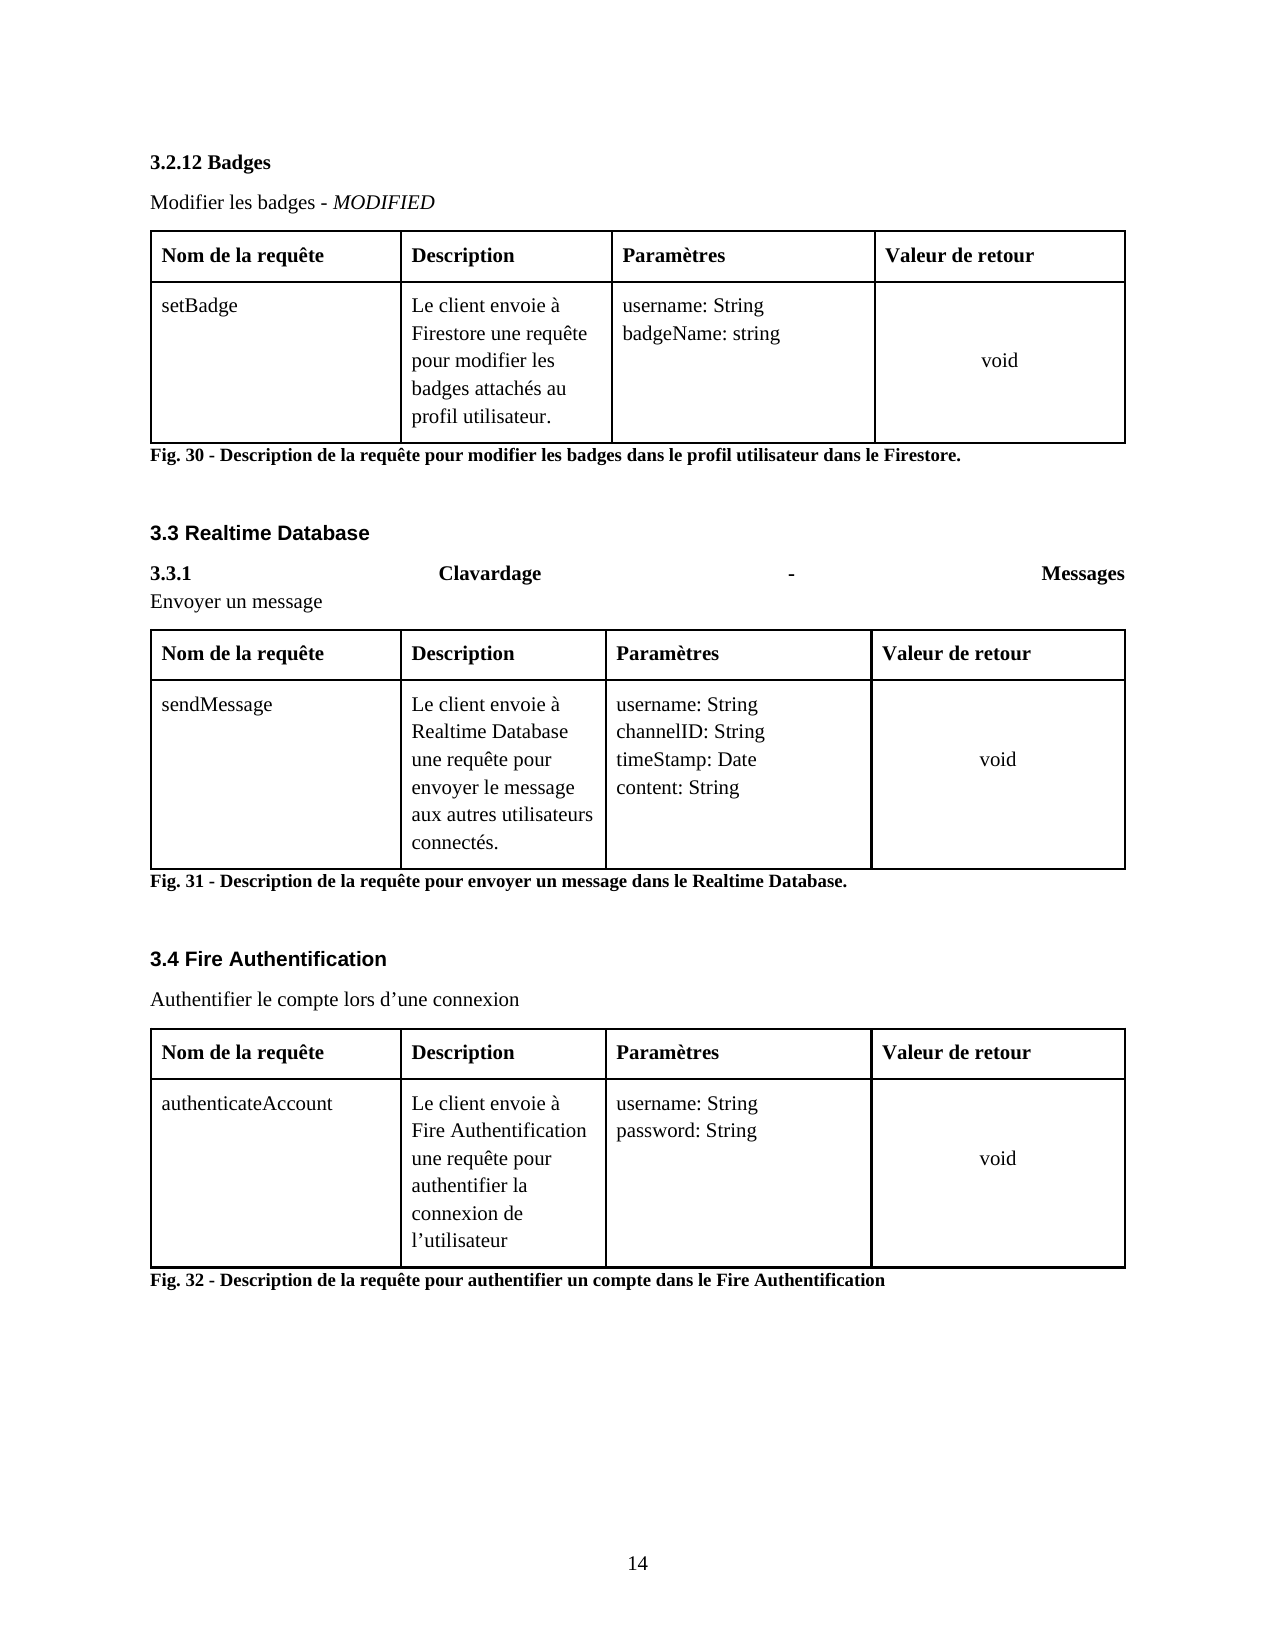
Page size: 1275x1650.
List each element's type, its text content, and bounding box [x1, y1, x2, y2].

table_cell Le client envoie à Fire Authentification une requête pour authentifier la connexion de l’utilisateur [402, 1080, 605, 1266]
table_cell Le client envoie à Firestore une requête pour modifier les badges attachés au profil utilisateur. [402, 283, 611, 442]
table_cell authenticateAccount [152, 1080, 400, 1266]
table_cell void [873, 681, 1124, 868]
table_header Description [402, 631, 605, 679]
text Modifier les badges - MODIFIED [150, 190, 1125, 214]
table_header Valeur de retour [873, 1030, 1124, 1078]
subtitle 3.4 Fire Authentification [150, 947, 1125, 971]
table_cell void [876, 283, 1124, 442]
text 3.2.12 Badges [150, 150, 1125, 174]
table_cell sendMessage [152, 681, 400, 868]
table_header Description [402, 232, 611, 281]
table_header Paramètres [613, 232, 874, 281]
text 3.3.1 Clavardage - Messages Envoyer un message [150, 561, 1125, 613]
text Fig. 30 - Description de la requête pour modifier les badges dans le profil utilisateur dans le Firestore. [150, 444, 1125, 465]
table_header Paramètres [607, 631, 870, 679]
table_cell username: String channelID: String timeStamp: Date content: String [607, 681, 870, 868]
table_header Nom de la requête [152, 1030, 400, 1078]
table_cell Le client envoie à Realtime Database une requête pour envoyer le message aux autres utilisateurs connectés. [402, 681, 605, 868]
table_header Valeur de retour [876, 232, 1124, 281]
text Fig. 31 - Description de la requête pour envoyer un message dans le Realtime Database. [150, 870, 1125, 892]
table_cell void [873, 1080, 1124, 1266]
text Authentifier le compte lors d’une connexion [150, 987, 1125, 1011]
table_cell username: String password: String [607, 1080, 870, 1266]
table_header Description [402, 1030, 605, 1078]
table_header Paramètres [607, 1030, 870, 1078]
table_header Valeur de retour [873, 631, 1124, 679]
table_cell setBadge [152, 283, 400, 442]
table_cell username: String badgeName: string [613, 283, 874, 442]
table_header Nom de la requête [152, 631, 400, 679]
text Fig. 32 - Description de la requête pour authentifier un compte dans le Fire Authentification [150, 1269, 1125, 1290]
subtitle 3.3 Realtime Database [150, 521, 1125, 545]
table_header Nom de la requête [152, 232, 400, 281]
